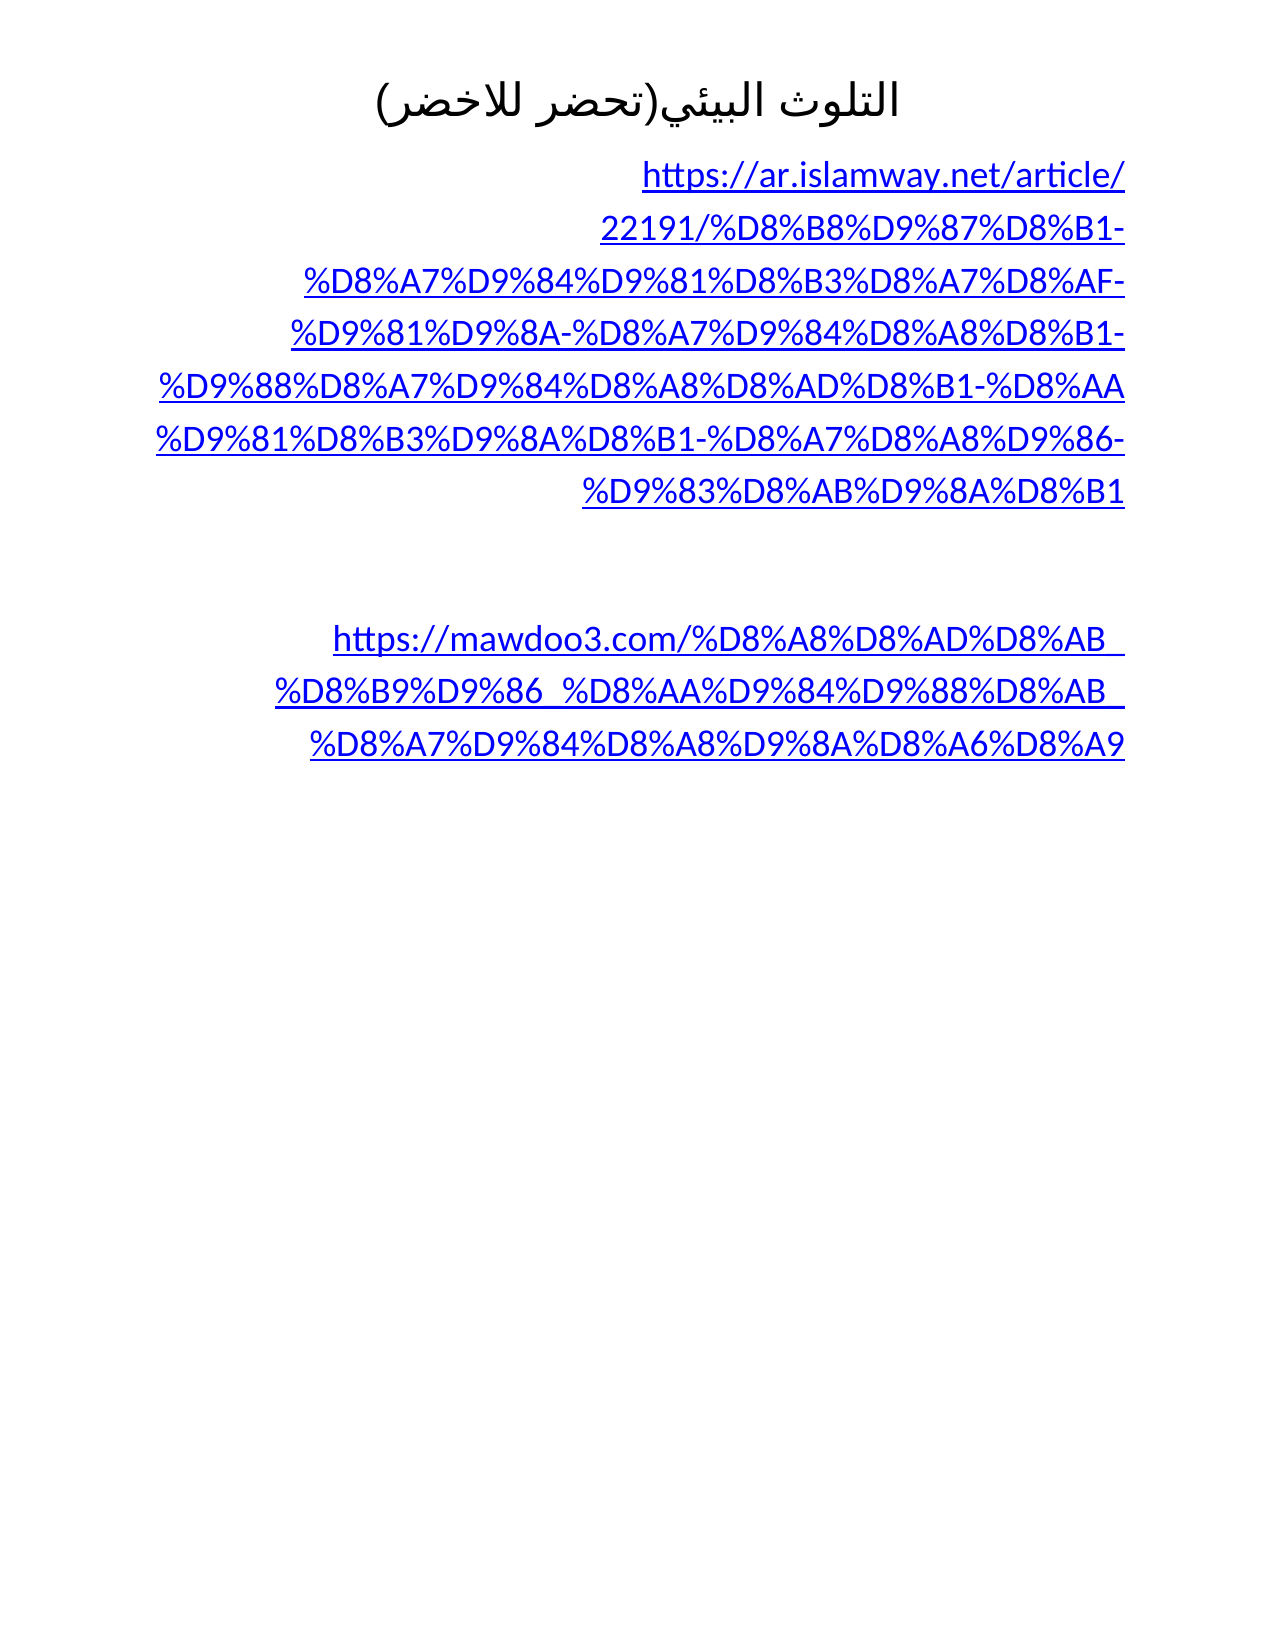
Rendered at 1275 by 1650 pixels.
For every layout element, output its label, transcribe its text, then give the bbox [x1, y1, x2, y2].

text https://mawdoo3.com/%D8%A8%D8%AD%D8%AB_%D8%B9%D9%86_%D8%AA%D9%84%D9%88%D8%AB_%D8%A7%D9%84%D8%A8%D9%8A%D8%A6%D8%A9 [150, 614, 1125, 766]
text https://ar.islamway.net/article/22191/%D8%B8%D9%87%D8%B1-%D8%A7%D9%84%D9%81%D8%B3%D8%A7%D8%AF-%D9%81%D9%8A-%D8%A7%D9%84%D8%A8%D8%B1-%D9%88%D8%A7%D9%84%D8%A8%D8%AD%D8%B1-%D8%AA%D9%81%D8%B3%D9%8A%D8%B1-%D8%A7%D8%A8%D9%86-%D9%83%D8%AB%D9%8A%D8%B1 [150, 151, 1125, 513]
